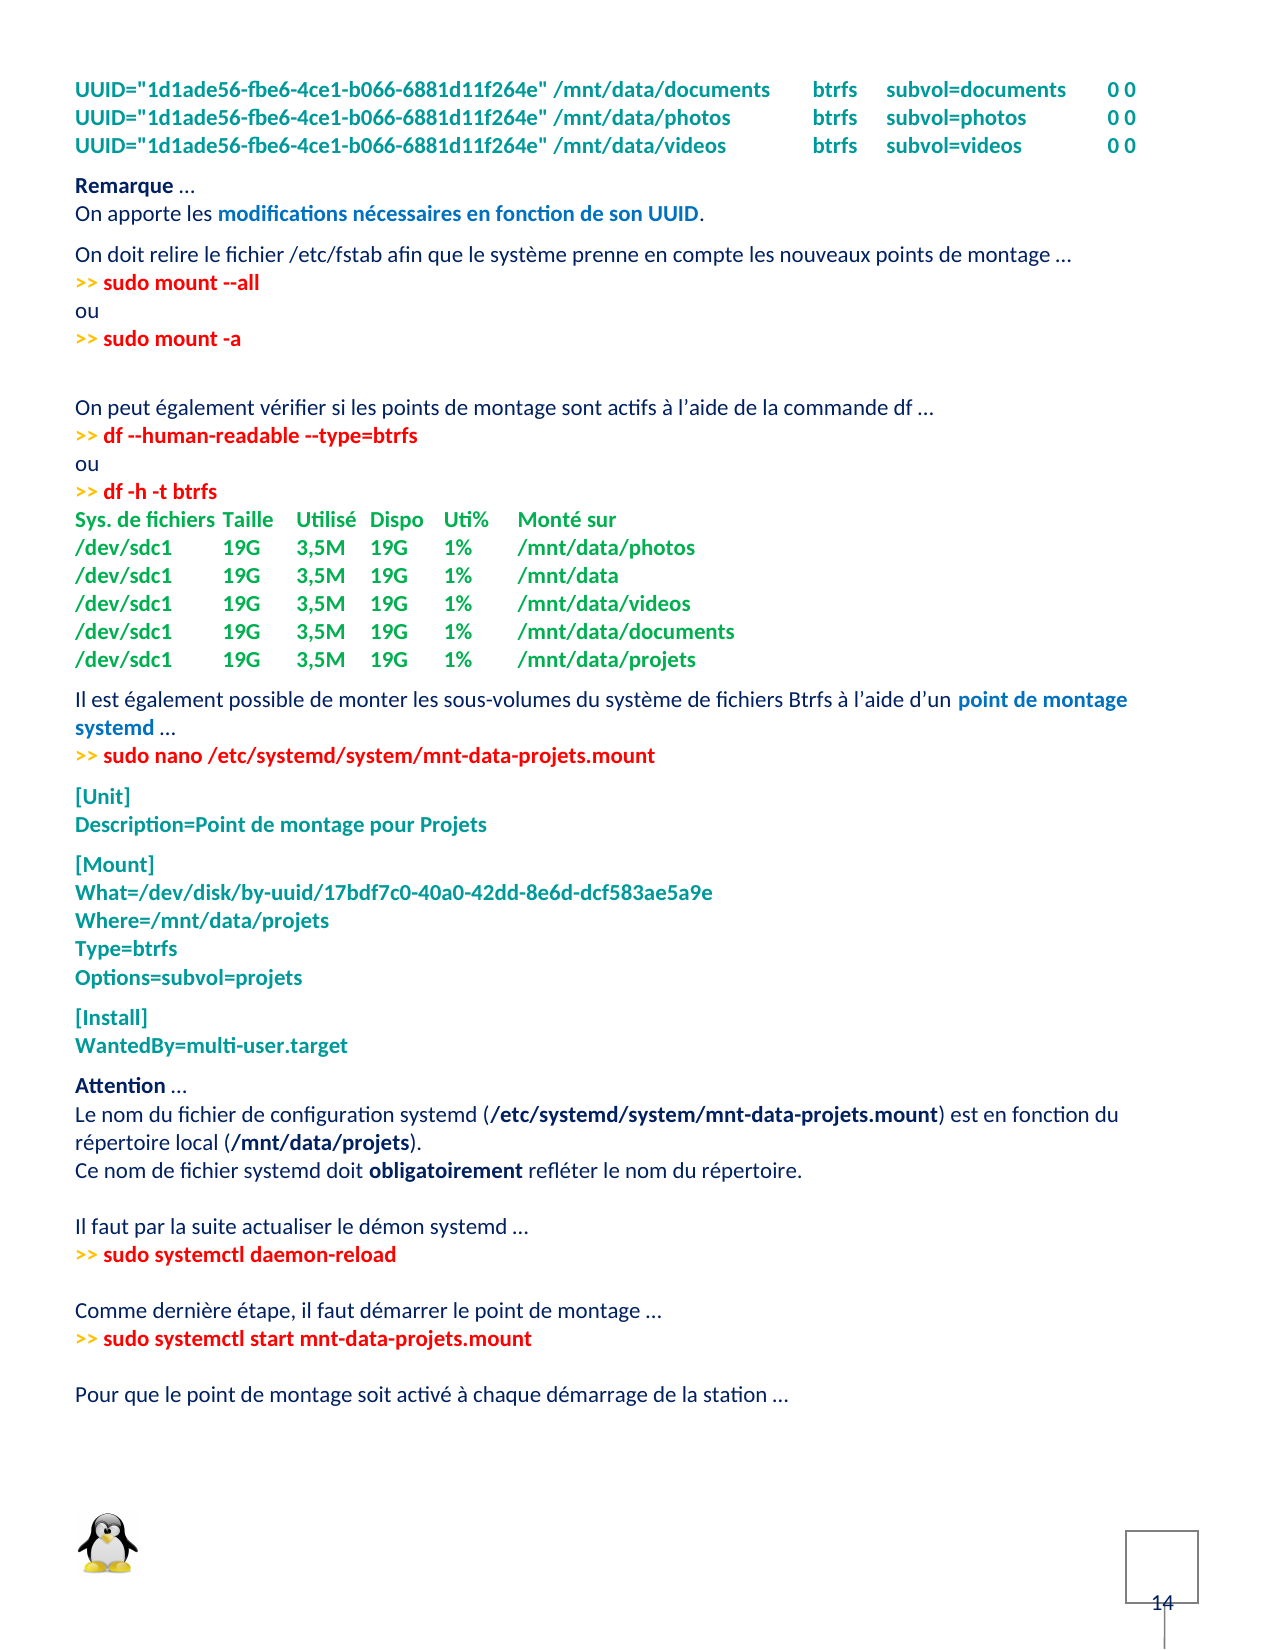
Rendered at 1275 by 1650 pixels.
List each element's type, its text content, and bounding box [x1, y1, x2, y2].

text Il est également possible de monter les sous-volumes du système de fichiers Btrfs à l’aide d’un point de montage systemd … >> sudo nano /etc/systemd/system/mnt-data-projets.mount [75, 685, 1200, 769]
text Comme dernière étape, il faut démarrer le point de montage … >> sudo systemctl start mnt-data-projets.mount [75, 1296, 1200, 1352]
text On peut également vérifier si les points de montage sont actifs à l’aide de la commande df … >> df --human-readable --type=btrfs ou >> df -h -t btrfs Sys. de fichiers Taille Utilisé Dispo Uti% Monté sur /dev/sdc1 19G 3,5M 19G 1% /mnt/data/photos /dev/sdc1 19G 3,5M 19G 1% /mnt/data /dev/sdc1 19G 3,5M 19G 1% /mnt/data/videos /dev/sdc1 19G 3,5M 19G 1% /mnt/data/documents /dev/sdc1 19G 3,5M 19G 1% /mnt/data/projets [75, 393, 1200, 673]
text [Unit] Description=Point de montage pour Projets [75, 782, 1200, 838]
text Ce nom de fichier systemd doit obligatoirement refléter le nom du répertoire. [75, 1156, 1200, 1184]
text Remarque … On apporte les modifications nécessaires en fonction de son UUID. [75, 172, 1200, 228]
text Pour que le point de montage soit activé à chaque démarrage de la station … [75, 1380, 1200, 1408]
text On doit relire le fichier /etc/fstab afin que le système prenne en compte les nouveaux points de montage … >> sudo mount --all ou >> sudo mount -a [75, 240, 1200, 352]
text Il faut par la suite actualiser le démon systemd … [75, 1212, 1200, 1240]
text Attention … Le nom du fichier de configuration systemd (/etc/systemd/system/mnt-data-projets.mount) est en fonction du répertoire local (/mnt/data/projets). [75, 1072, 1200, 1156]
picture [75, 1510, 142, 1577]
text [Install] WantedBy=multi-user.target [75, 1003, 1200, 1059]
text [Mount] What=/dev/disk/by-uuid/17bdf7c0-40a0-42dd-8e6d-dcf583ae5a9e Where=/mnt/data/projets Type=btrfs Options=subvol=projets [75, 851, 1200, 991]
text >> sudo systemctl daemon-reload [75, 1240, 1200, 1268]
